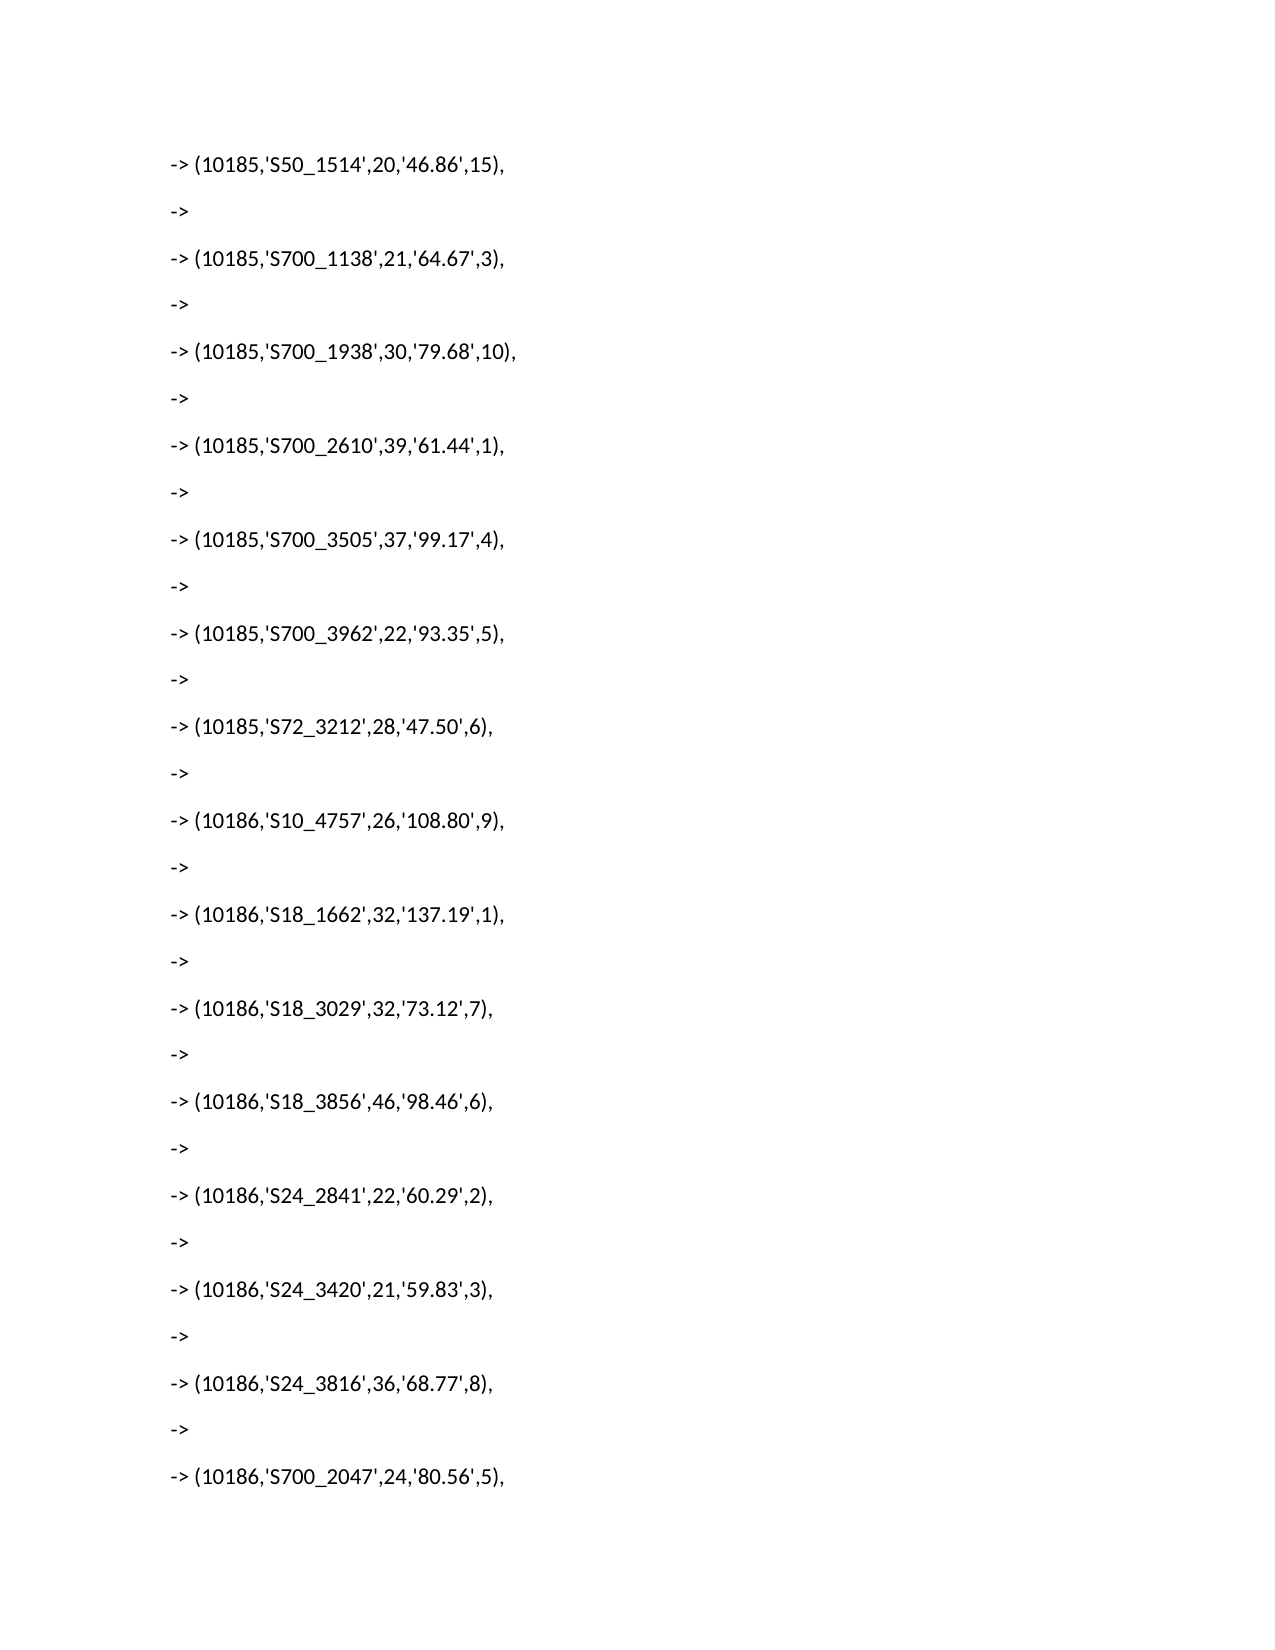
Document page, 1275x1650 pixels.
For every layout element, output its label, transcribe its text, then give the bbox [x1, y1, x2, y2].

text -> (10185,'S50_1514',20,'46.86',15), [150, 150, 1125, 178]
text -> (10186,'S24_2841',22,'60.29',2), [150, 1181, 1125, 1209]
text -> (10186,'S10_4757',26,'108.80',9), [150, 806, 1125, 834]
text -> [150, 572, 1125, 600]
text -> [150, 384, 1125, 412]
text -> (10186,'S18_1662',32,'137.19',1), [150, 900, 1125, 928]
text -> [150, 1228, 1125, 1256]
text -> [150, 1322, 1125, 1350]
text -> [150, 197, 1125, 225]
text -> (10185,'S700_2610',39,'61.44',1), [150, 431, 1125, 459]
text -> [150, 853, 1125, 881]
text -> [150, 291, 1125, 319]
text -> (10186,'S24_3816',36,'68.77',8), [150, 1369, 1125, 1397]
text -> (10185,'S700_1138',21,'64.67',3), [150, 244, 1125, 272]
text -> (10186,'S24_3420',21,'59.83',3), [150, 1275, 1125, 1303]
text -> [150, 947, 1125, 975]
text -> [150, 1416, 1125, 1444]
text -> (10186,'S18_3856',46,'98.46',6), [150, 1087, 1125, 1116]
text -> (10186,'S18_3029',32,'73.12',7), [150, 994, 1125, 1022]
text -> (10185,'S700_1938',30,'79.68',10), [150, 337, 1125, 366]
text -> (10185,'S700_3962',22,'93.35',5), [150, 619, 1125, 647]
text -> [150, 759, 1125, 787]
text -> (10185,'S700_3505',37,'99.17',4), [150, 525, 1125, 553]
text -> (10186,'S700_2047',24,'80.56',5), [150, 1462, 1125, 1491]
text -> [150, 1041, 1125, 1069]
text -> [150, 478, 1125, 506]
text -> [150, 1134, 1125, 1162]
text -> [150, 666, 1125, 694]
text -> (10185,'S72_3212',28,'47.50',6), [150, 712, 1125, 741]
